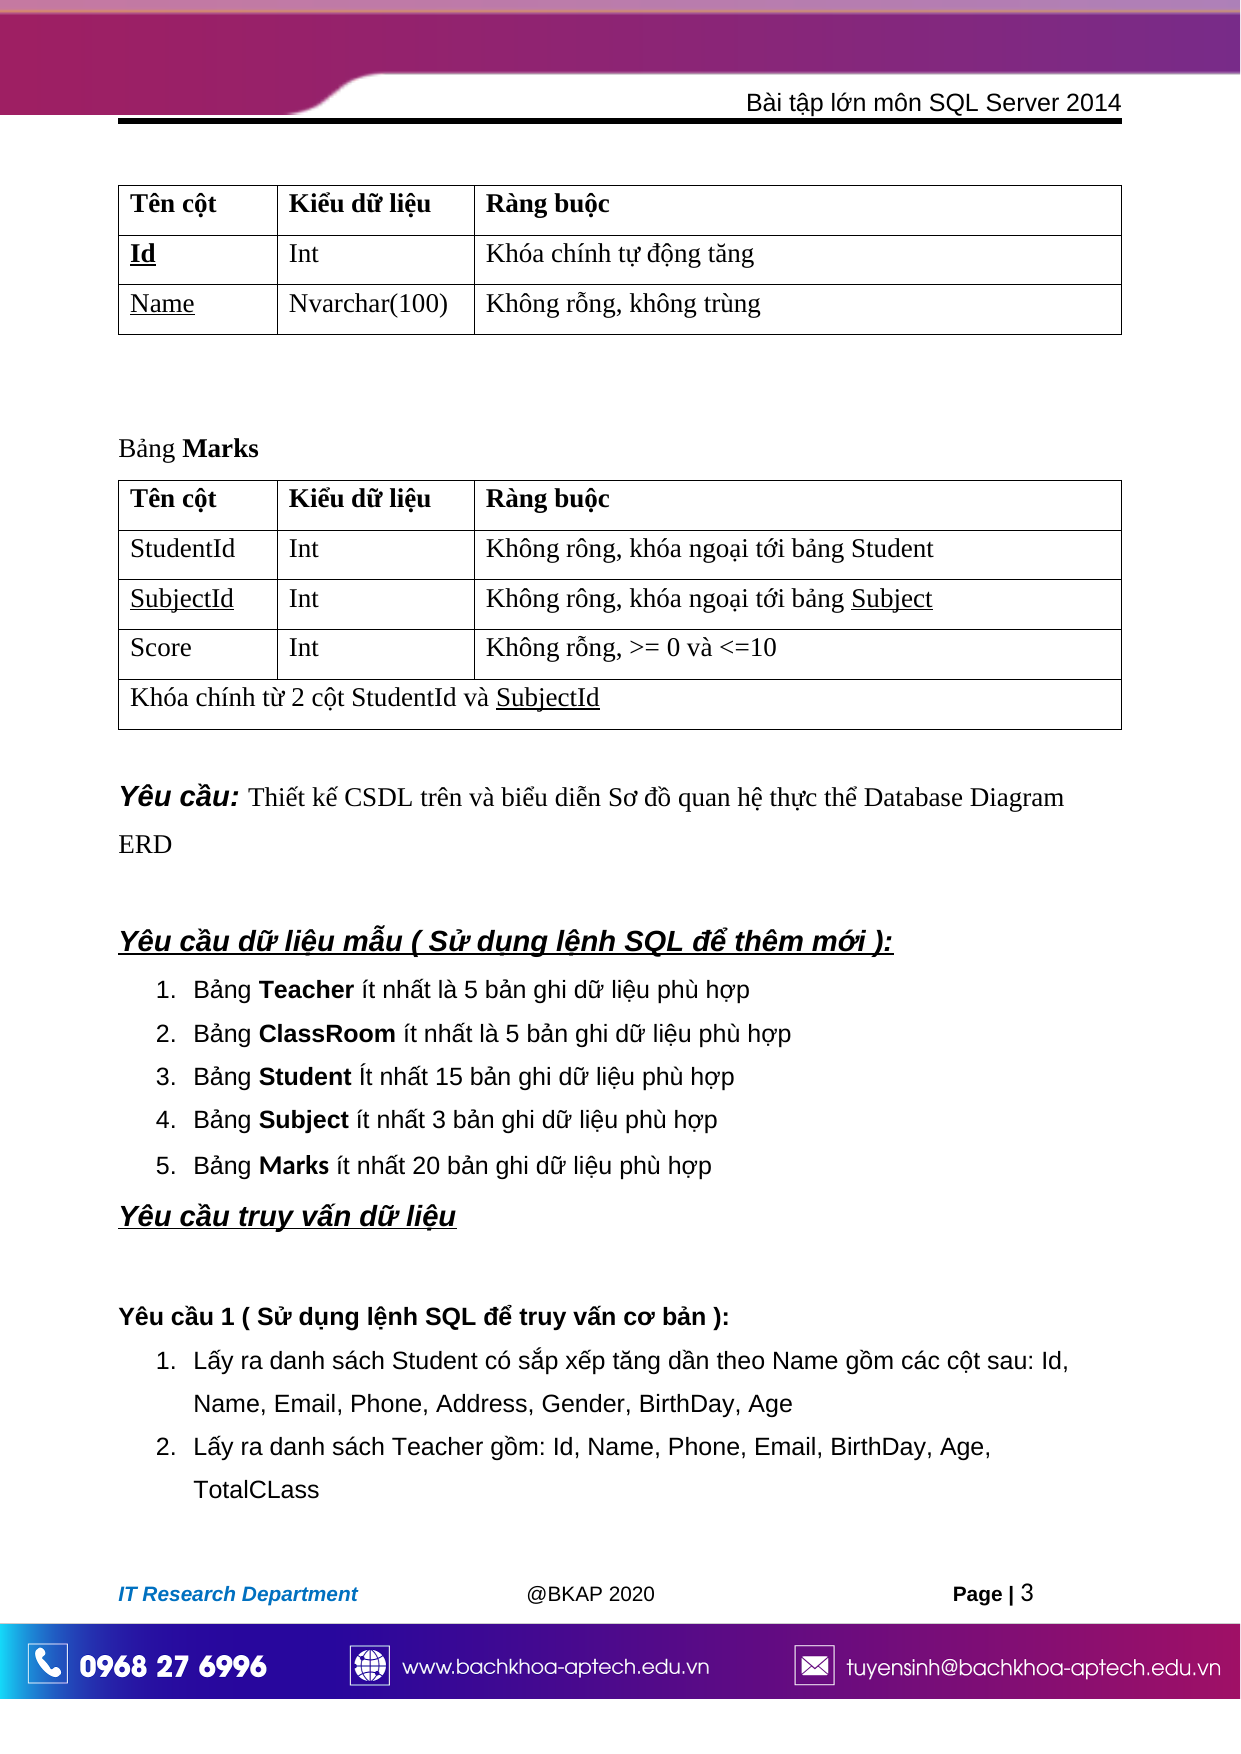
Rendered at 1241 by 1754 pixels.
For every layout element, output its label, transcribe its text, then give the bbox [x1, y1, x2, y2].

table_cell SubjectId [119, 580, 277, 629]
picture [0, 0, 1241, 115]
picture [813, 99, 820, 110]
list Lấy ra danh sách Teacher gồm: Id, Name, Phone, Email, BirthDay, Age, TotalCLass [156, 1432, 1122, 1504]
picture [949, 95, 961, 109]
text Yêu cầu: Thiết kế CSDL trên và biểu diễn Sơ đồ quan hệ thực thể Database Diagram ERD [118, 779, 1122, 859]
text Yêu cầu 1 ( Sử dụng lệnh SQL để truy vấn cơ bản ): [118, 1302, 1122, 1331]
table_header Tên cột [119, 481, 277, 529]
table_cell StudentId [119, 531, 277, 579]
list Bảng Student Ít nhất 15 bản ghi dữ liệu phù hợp [156, 1062, 1122, 1090]
table_cell Int [278, 236, 474, 284]
list Bảng ClassRoom ít nhất là 5 bản ghi dữ liệu phù hợp [156, 1018, 1122, 1047]
table_cell Nvarchar(100) [278, 285, 474, 334]
table_header Kiểu dữ liệu [278, 481, 474, 529]
table_header Kiểu dữ liệu [278, 186, 474, 234]
table_cell Khóa chính từ 2 cột StudentId và SubjectId [119, 680, 1121, 729]
list Lấy ra danh sách Student có sắp xếp tăng dần theo Name gồm các cột sau: Id, Name, Email, Phone, Address, Gender, BirthDay, Age [156, 1346, 1122, 1418]
table_header Ràng buộc [475, 481, 1121, 529]
table_header Ràng buộc [475, 186, 1121, 234]
table_cell Không rỗng, không trùng [475, 285, 1121, 334]
table_header Tên cột [119, 186, 277, 234]
text Bảng Marks [118, 432, 1122, 463]
text Yêu cầu truy vấn dữ liệu [118, 1199, 1122, 1232]
table_cell Không rông, khóa ngoại tới bảng Subject [475, 580, 1121, 629]
table_cell Khóa chính tự động tăng [475, 236, 1121, 284]
list Bảng Subject ít nhất 3 bản ghi dữ liệu phù hợp [156, 1105, 1122, 1133]
list Bảng Marks ít nhất 20 bản ghi dữ liệu phù hợp [156, 1148, 1122, 1181]
list Bảng Teacher ít nhất là 5 bản ghi dữ liệu phù hợp [156, 975, 1122, 1004]
table_cell Name [119, 285, 277, 334]
table_cell Không rông, khóa ngoại tới bảng Student [475, 531, 1121, 579]
table_cell Không rỗng, >= 0 và <=10 [475, 630, 1121, 679]
table_cell Int [278, 580, 474, 629]
text Yêu cầu dữ liệu mẫu ( Sử dụng lệnh SQL để thêm mới ): [118, 924, 1122, 957]
table_cell Int [278, 630, 474, 679]
table_cell Score [119, 630, 277, 679]
picture [0, 1623, 1241, 1699]
table_cell Int [278, 531, 474, 579]
table_cell Id [119, 236, 277, 284]
